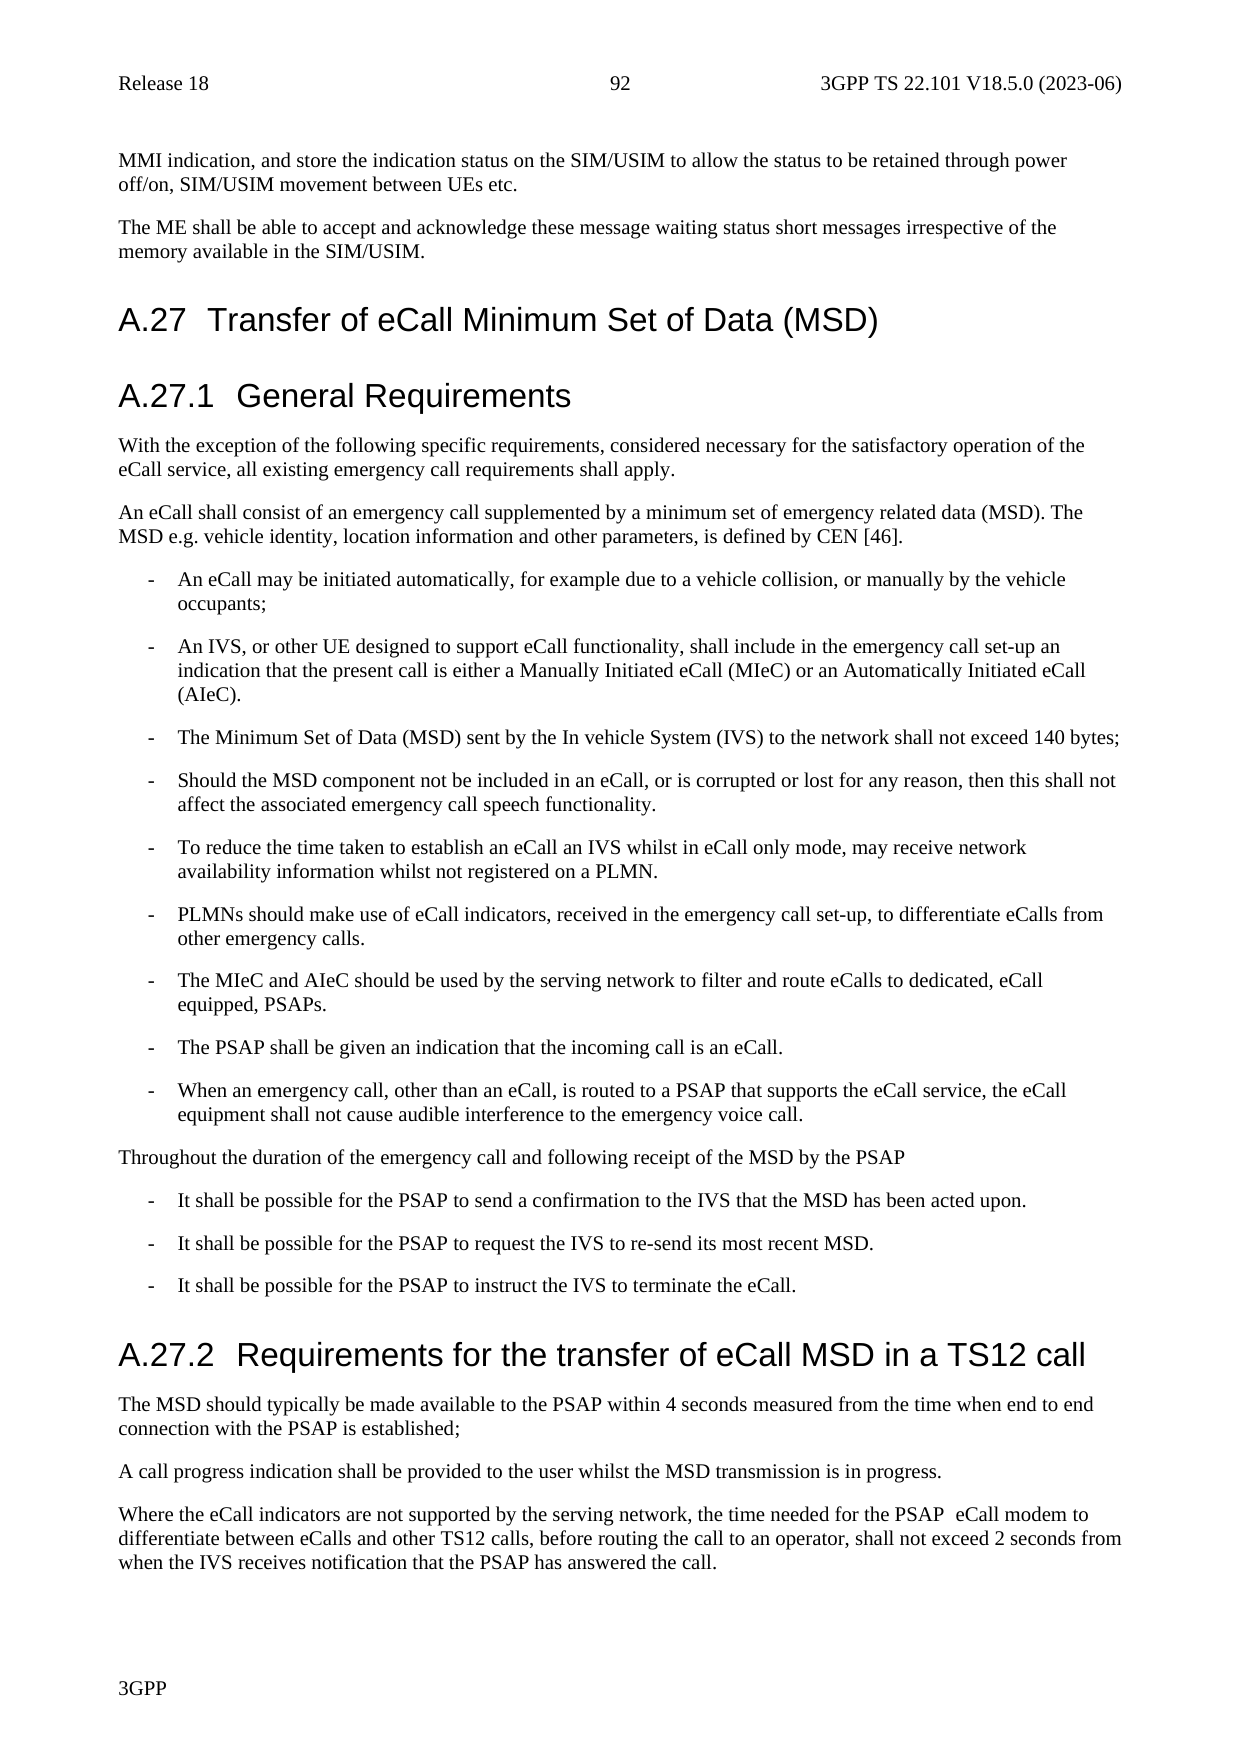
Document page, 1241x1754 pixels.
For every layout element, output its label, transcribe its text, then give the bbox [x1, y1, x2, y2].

text The MSD should typically be made available to the PSAP within 4 seconds measured from the time when end to end connection with the PSAP is established; [118, 1392, 1122, 1440]
text The ME shall be able to accept and acknowledge these message waiting status short messages irrespective of the memory available in the SIM/USIM. [118, 214, 1122, 263]
text - It shall be possible for the PSAP to instruct the IVS to terminate the eCall. [148, 1273, 1122, 1297]
text - The Minimum Set of Data (MSD) sent by the In vehicle System (IVS) to the network shall not exceed 140 bytes; [148, 725, 1122, 749]
text With the exception of the following specific requirements, considered necessary for the satisfactory operation of the eCall service, all existing emergency call requirements shall apply. [118, 433, 1122, 481]
text A call progress indication shall be provided to the user whilst the MSD transmission is in progress. [118, 1459, 1122, 1483]
text Where the eCall indicators are not supported by the serving network, the time needed for the PSAP eCall modem to differentiate between eCalls and other TS12 calls, before routing the call to an operator, shall not exceed 2 seconds from when the IVS receives notification that the PSAP has answered the call. [118, 1502, 1122, 1574]
text - Should the MSD component not be included in an eCall, or is corrupted or lost for any reason, then this shall not affect the associated emergency call speech functionality. [148, 768, 1122, 816]
text - It shall be possible for the PSAP to send a confirmation to the IVS that the MSD has been acted upon. [148, 1188, 1122, 1212]
text - It shall be possible for the PSAP to request the IVS to re-send its most recent MSD. [148, 1231, 1122, 1254]
text - When an emergency call, other than an eCall, is routed to a PSAP that supports the eCall service, the eCall equipment shall not cause audible interference to the emergency voice call. [148, 1078, 1122, 1126]
text - PLMNs should make use of eCall indicators, received in the emergency call set-up, to differentiate eCalls from other emergency calls. [148, 901, 1122, 949]
subtitle A.27 Transfer of eCall Minimum Set of Data (MSD) [118, 300, 1122, 339]
text An eCall shall consist of an emergency call supplemented by a minimum set of emergency related data (MSD). The MSD e.g. vehicle identity, location rmation and other parameters, is defined by CEN [46]. [118, 500, 1122, 548]
text - An eCall may be initiated automatically, for example due to a vehicle collision, or manually by the vehicle occupants; [148, 567, 1122, 615]
text - To reduce the time taken to establish an eCall an IVS whilst in eCall only mode, may receive network availability rmation whilst not registered on a PLMN. [148, 834, 1122, 883]
text - An IVS, or other UE designed to support eCall functionality, shall include in the emergency call set-up an indication that the present call is either a Manually Initiated eCall (MIeC) or an Automatically Initiated eCall (AIeC). [148, 634, 1122, 706]
subtitle A.27.2 Requirements for the transfer of eCall MSD in a TS12 call [118, 1335, 1122, 1373]
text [118, 148, 1122, 196]
text - The PSAP shall be given an indication that the incoming call is an eCall. [148, 1035, 1122, 1059]
subtitle A.27.1 General Requirements [118, 376, 1122, 414]
text - The MIeC and AIeC should be used by the serving network to filter and route eCalls to dedicated, eCall equipped, PSAPs. [148, 968, 1122, 1016]
text Throughout the duration of the emergency call and following receipt of the MSD by the PSAP [118, 1145, 1122, 1169]
